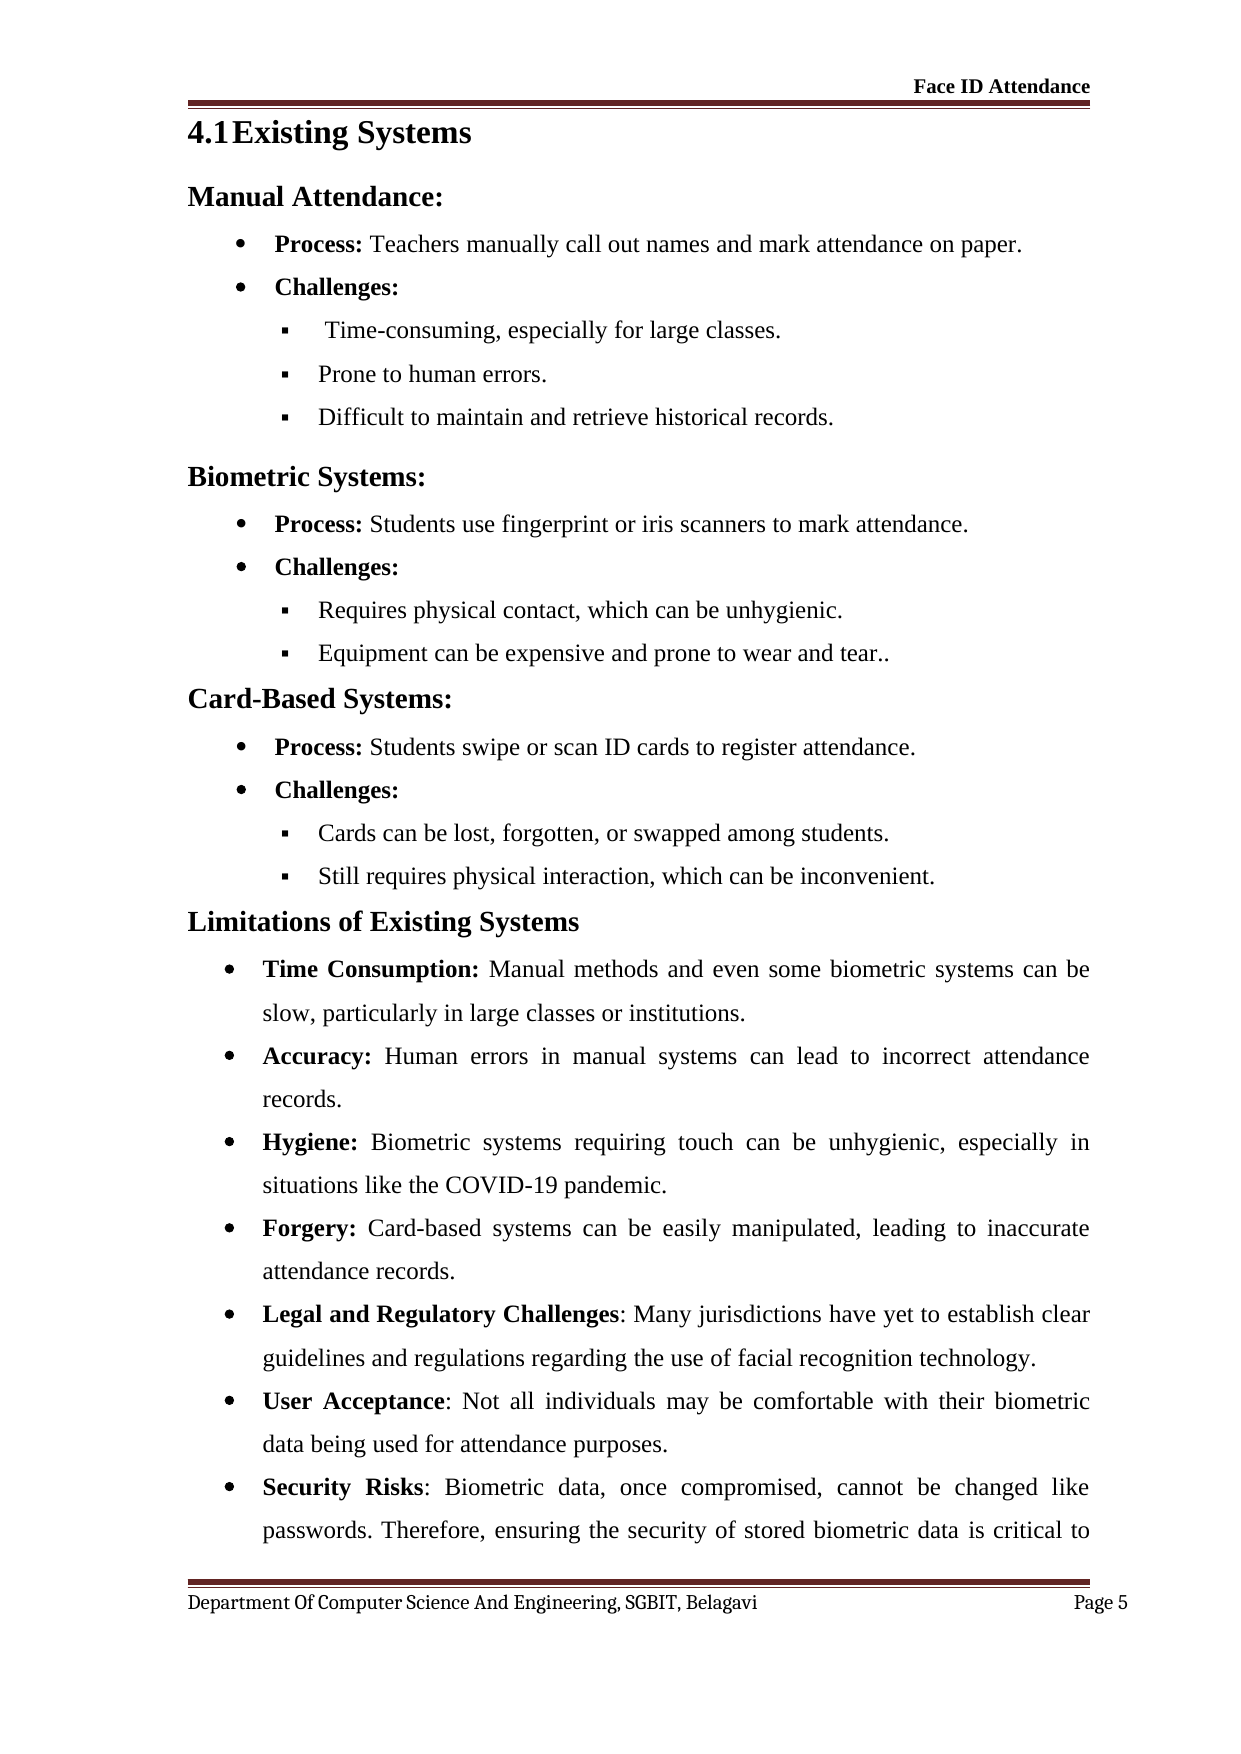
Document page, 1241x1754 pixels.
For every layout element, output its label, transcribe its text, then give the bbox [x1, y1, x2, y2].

list User Acceptance: Not all individuals may be comfortable with their biometric data being used for attendance purposes. [225, 1386, 1090, 1458]
list Equipment can be expensive and prone to wear and tear.. [280, 638, 1090, 667]
list Time Consumption: Manual methods and even some biometric systems can be slow, particularly in large classes or institutions. [225, 954, 1090, 1026]
list Requires physical contact, which can be unhygienic. [280, 595, 1090, 624]
subtitle Manual Attendance: [187, 179, 1090, 212]
text Card-Based Systems: [187, 681, 1090, 715]
text Biometric Systems: [187, 459, 1090, 492]
list Forgery: Card-based systems can be easily manipulated, leading to inaccurate attendance records. [225, 1213, 1090, 1285]
list Prone to human errors. [280, 359, 1090, 387]
list Process: Students use fingerprint or iris scanners to mark attendance. [237, 509, 1090, 538]
list Still requires physical interaction, which can be inconvenient. [280, 861, 1090, 890]
list Accuracy: Human errors in manual systems can lead to incorrect attendance records. [225, 1041, 1090, 1113]
text Limitations of Existing Systems [187, 904, 1090, 938]
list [225, 1472, 1090, 1544]
list Process: Teachers manually call out names and mark attendance on paper. [236, 229, 1090, 258]
list Challenges: [236, 272, 1090, 301]
list Hygiene: Biometric systems requiring touch can be unhygienic, especially in situations like the COVID-19 pandemic. [225, 1127, 1090, 1199]
list Challenges: [237, 552, 1090, 581]
list Cards can be lost, forgotten, or swapped among students. [280, 818, 1090, 847]
list Challenges: [237, 775, 1090, 804]
list Process: Students swipe or scan ID cards to register attendance. [237, 732, 1090, 761]
subtitle Existing Systems [187, 112, 1090, 151]
list Difficult to maintain and retrieve historical records. [280, 402, 1090, 431]
list Time-consuming, especially for large classes. [280, 316, 1090, 344]
list Legal and Regulatory Challenges: Many jurisdictions have yet to establish clear guidelines and regulations regarding the use of facial recognition technology. [225, 1299, 1090, 1371]
